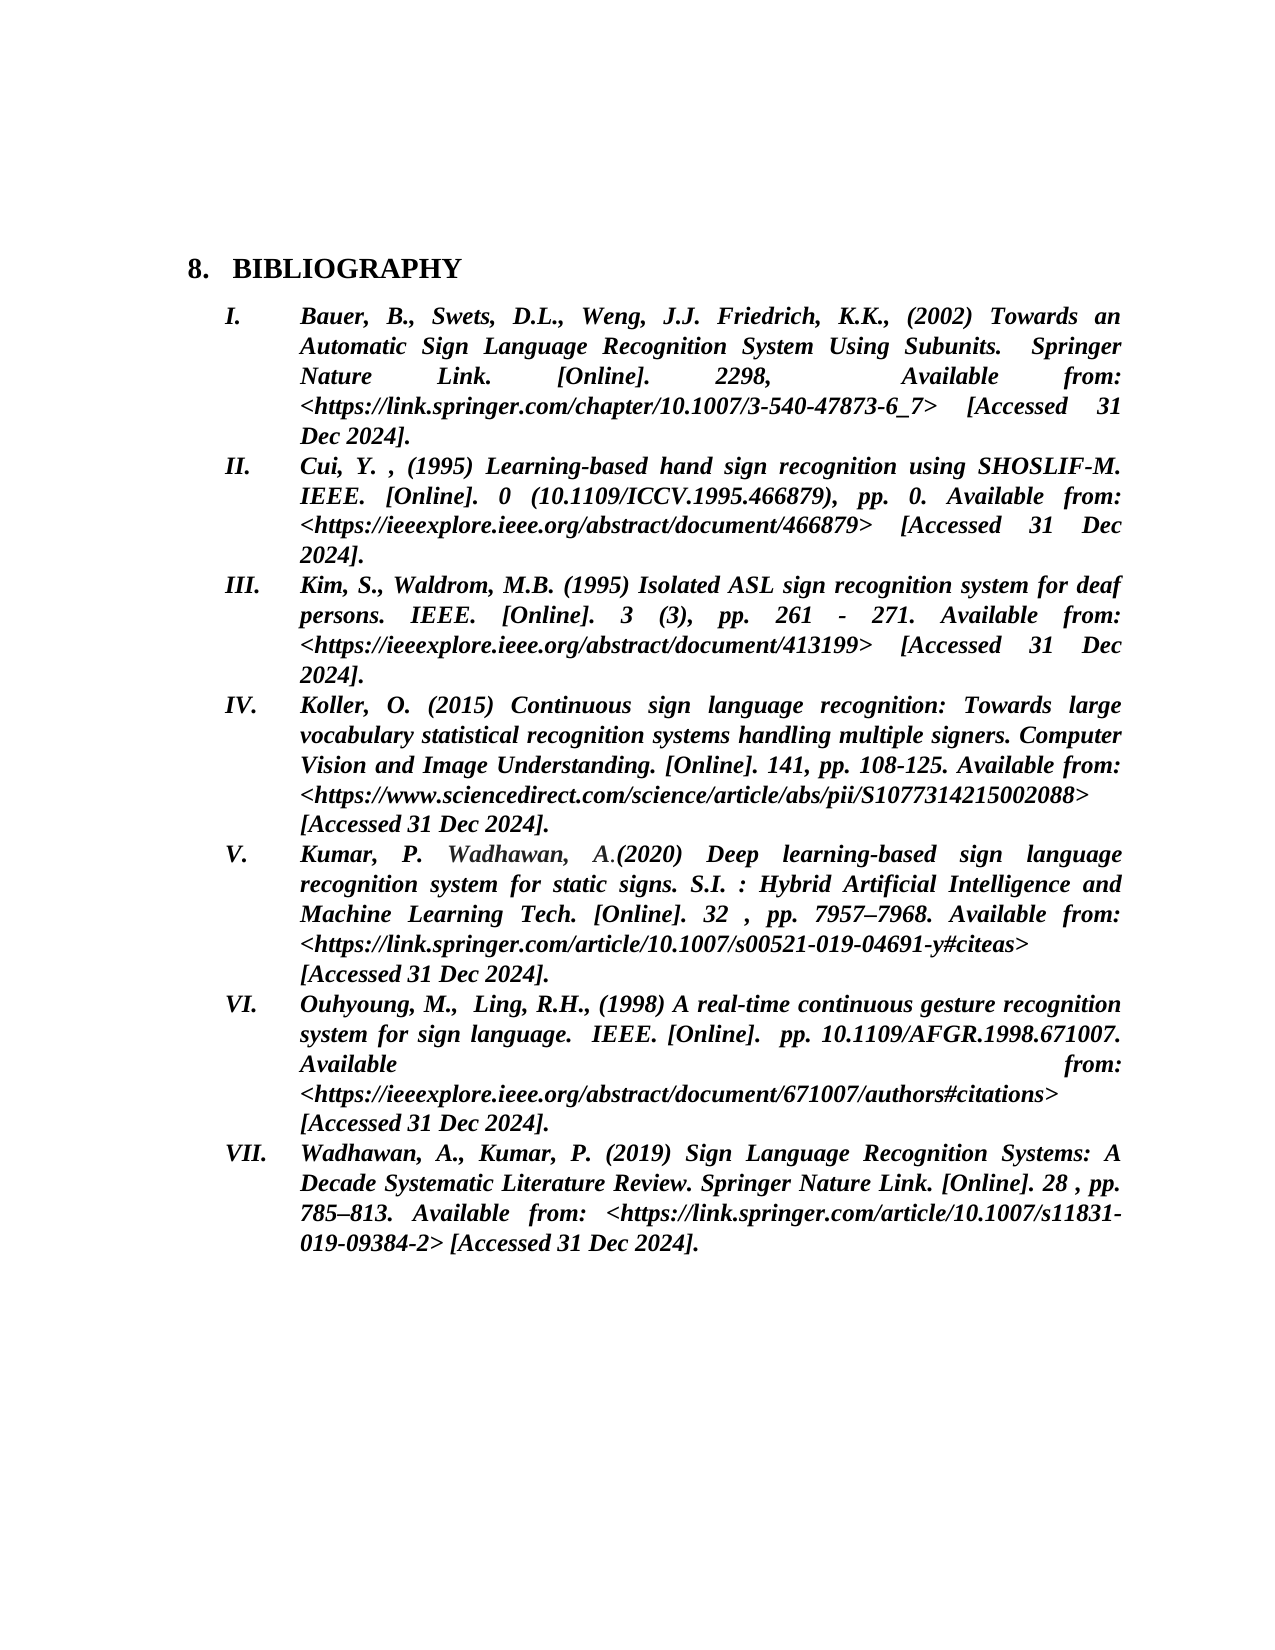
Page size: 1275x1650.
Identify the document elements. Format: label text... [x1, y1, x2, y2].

list Kumar, P. Wadhawan, A.(2020) Deep learning-based sign language recognition system for static signs. S.I. : Hybrid Artificial Intelligence and Machine Learning Tech. [Online]. 32 , pp. 7957–7968. Available from: <https://link.springer.com/article/10.1007/s00521-019-04691-y#citeas> [Accessed 31 Dec 2024]. [225, 839, 1125, 988]
list BIBLIOGRAPHY [187, 251, 1125, 284]
list Bauer, B., Swets, D.L., Weng, J.J. Friedrich, K.K., (2002) Towards an Automatic Sign Language Recognition System Using Subunits. Springer Nature Link. [Online]. 2298, Available from: <https://link.springer.com/chapter/10.1007/3-540-47873-6_7> [Accessed 31 Dec 2024]. [225, 301, 1125, 450]
list Ouhyoung, M., Ling, R.H., (1998) A real-time continuous gesture recognition system for sign language. IEEE. [Online]. pp. 10.1109/AFGR.1998.671007. Available from: <https://ieeexplore.ieee.org/abstract/document/671007/authors#citations> [Accessed 31 Dec 2024]. [225, 989, 1125, 1137]
list Kim, S., Waldrom, M.B. (1995) Isolated ASL sign recognition system for deaf persons. IEEE. [Online]. 3 (3), pp. 261 - 271. Available from: <https://ieeexplore.ieee.org/abstract/document/413199> [Accessed 31 Dec 2024]. [225, 570, 1125, 689]
list Cui, Y. , (1995) Learning-based hand sign recognition using SHOSLIF-M. IEEE. [Online]. 0 (10.1109/ICCV.1995.466879), pp. 0. Available from: <https://ieeexplore.ieee.org/abstract/document/466879> [Accessed 31 Dec 2024]. [225, 451, 1125, 569]
list Koller, O. (2015) Continuous sign language recognition: Towards large vocabulary statistical recognition systems handling multiple signers. Computer Vision and Image Understanding. [Online]. 141, pp. 108-125. Available from: <https://www.sciencedirect.com/science/article/abs/pii/S1077314215002088> [Accessed 31 Dec 2024]. [225, 690, 1125, 838]
list Wadhawan, A., Kumar, P. (2019) Sign Language Recognition Systems: A Decade Systematic Literature Review. Springer Nature Link. [Online]. 28 , pp. 785–813. Available from: <https://link.springer.com/article/10.1007/s11831-019-09384-2> [Accessed 31 Dec 2024]. [225, 1138, 1125, 1257]
